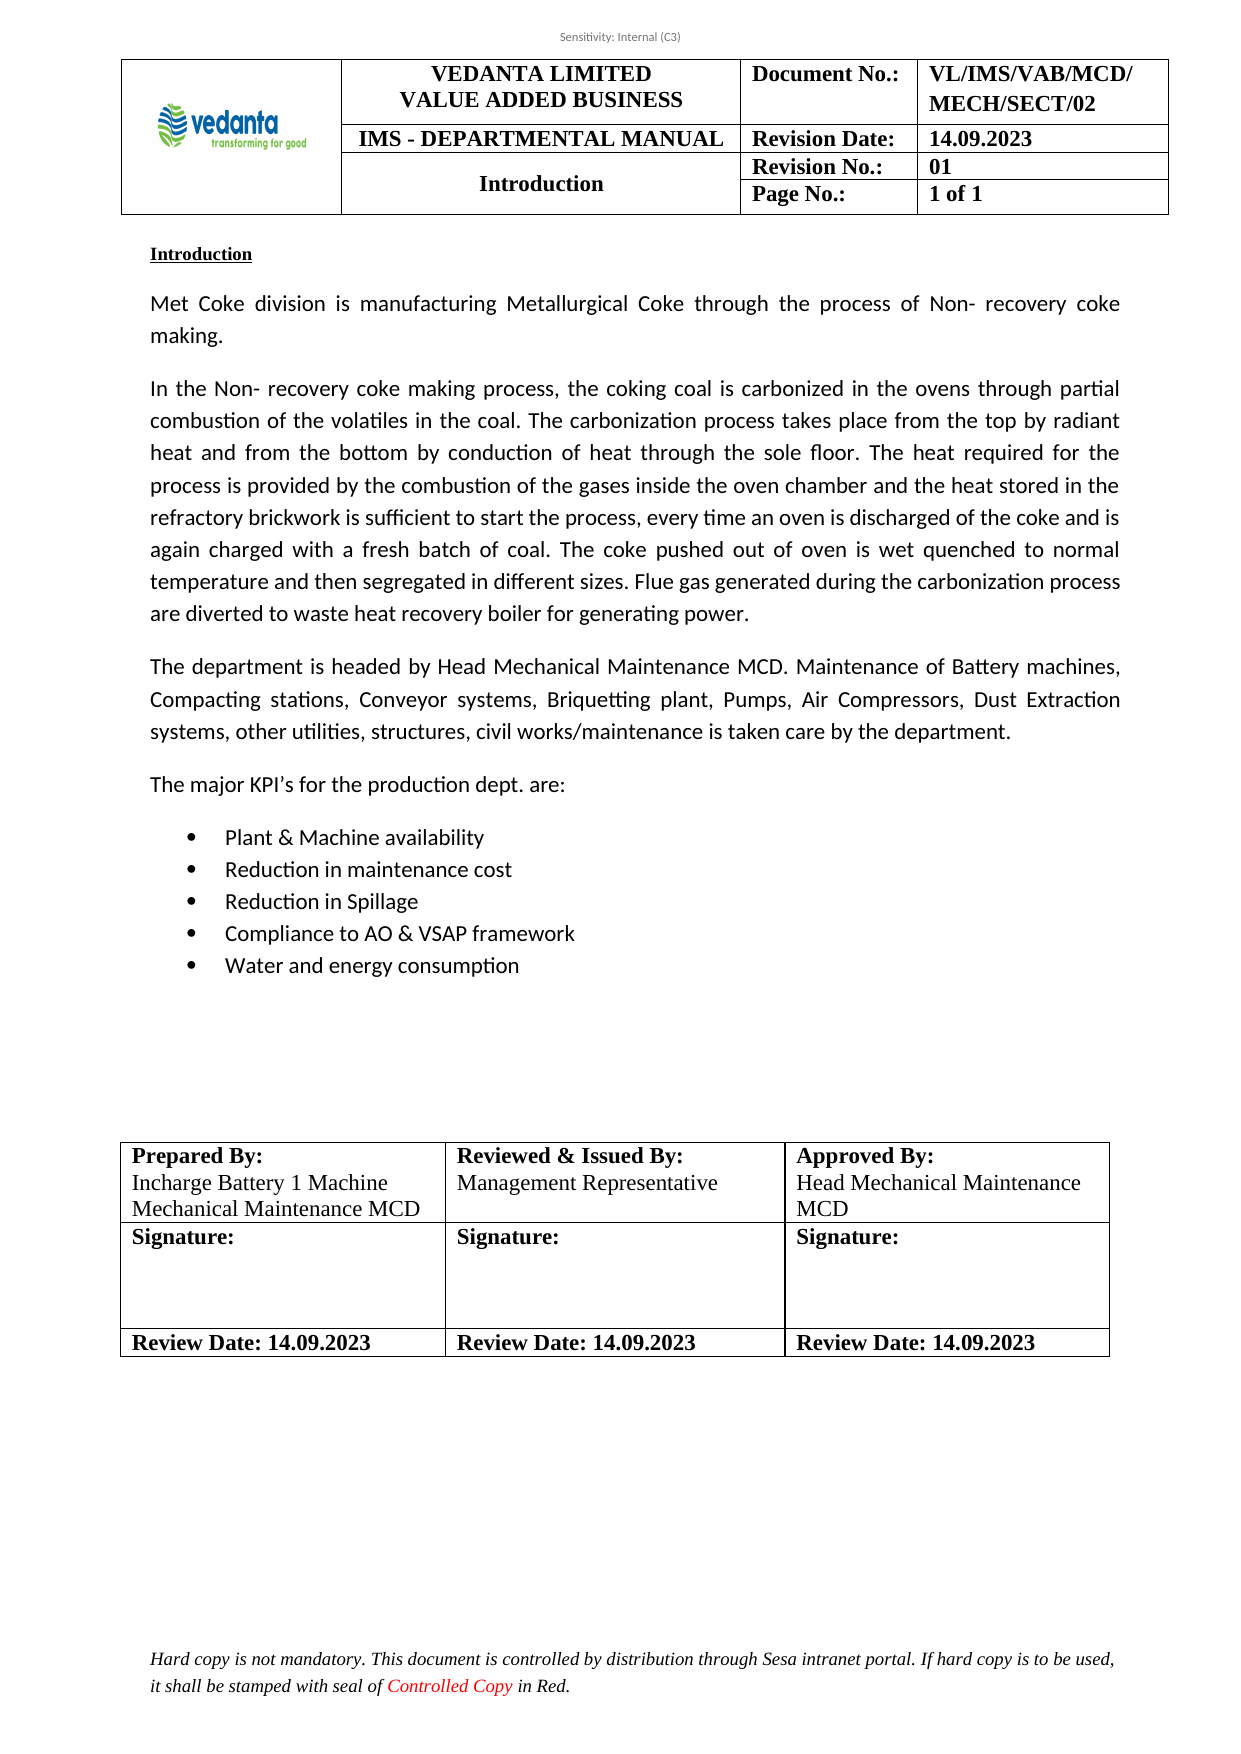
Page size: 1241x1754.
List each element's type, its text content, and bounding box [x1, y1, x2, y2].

table_cell Review Date: 14.09.2023 [446, 1329, 784, 1356]
text The department is headed by Head Mechanical Maintenance MCD. Maintenance of Battery machines, Compacting stations, Conveyor systems, Briquetting plant, Pumps, Air Compressors, Dust Extraction systems, other utilities, structures, civil works/maintenance is taken care by the department. [150, 652, 1122, 745]
list Plant & Machine availability [187, 823, 1122, 851]
list Reduction in Spillage [187, 887, 1122, 915]
table_header Approved By: Head Mechanical Maintenance MCD [786, 1143, 1109, 1222]
text Introduction [150, 243, 1122, 265]
list Reduction in maintenance cost [187, 855, 1122, 883]
text In the Non- recovery coke making process, the coking coal is carbonized in the ovens through partial combustion of the volatiles in the coal. The carbonization process takes place from the top by radiant heat and from the bottom by conduction of heat through the sole floor. The heat required for the process is provided by the combustion of the gases inside the oven chamber and the heat stored in the refractory brickwork is sufficient to start the process, every time an oven is discharged of the coke and is again charged with a fresh batch of coal. The coke pushed out of oven is wet quenched to normal temperature and then segregated in different sizes. Flue gas generated during the carbonization process are diverted to waste heat recovery boiler for generating power. [150, 374, 1122, 627]
picture [133, 63, 333, 183]
text The major KPI’s for the production dept. are: [150, 770, 1122, 798]
text Met Coke division is manufacturing Metallurgical Coke through the process of Non- recovery coke making. [150, 289, 1122, 349]
table_cell Signature: [121, 1223, 445, 1328]
table_cell Signature: [786, 1223, 1109, 1328]
list Compliance to AO & VSAP framework [187, 919, 1122, 947]
table_cell Review Date: 14.09.2023 [786, 1329, 1109, 1356]
table_cell Review Date: 14.09.2023 [121, 1329, 445, 1356]
list Water and energy consumption [187, 952, 1122, 980]
table_cell Signature: [446, 1223, 784, 1328]
table_header Prepared By: Incharge Battery 1 Machine Mechanical Maintenance MCD [121, 1143, 445, 1222]
table_header Reviewed & Issued By: Management Representative [446, 1143, 784, 1222]
